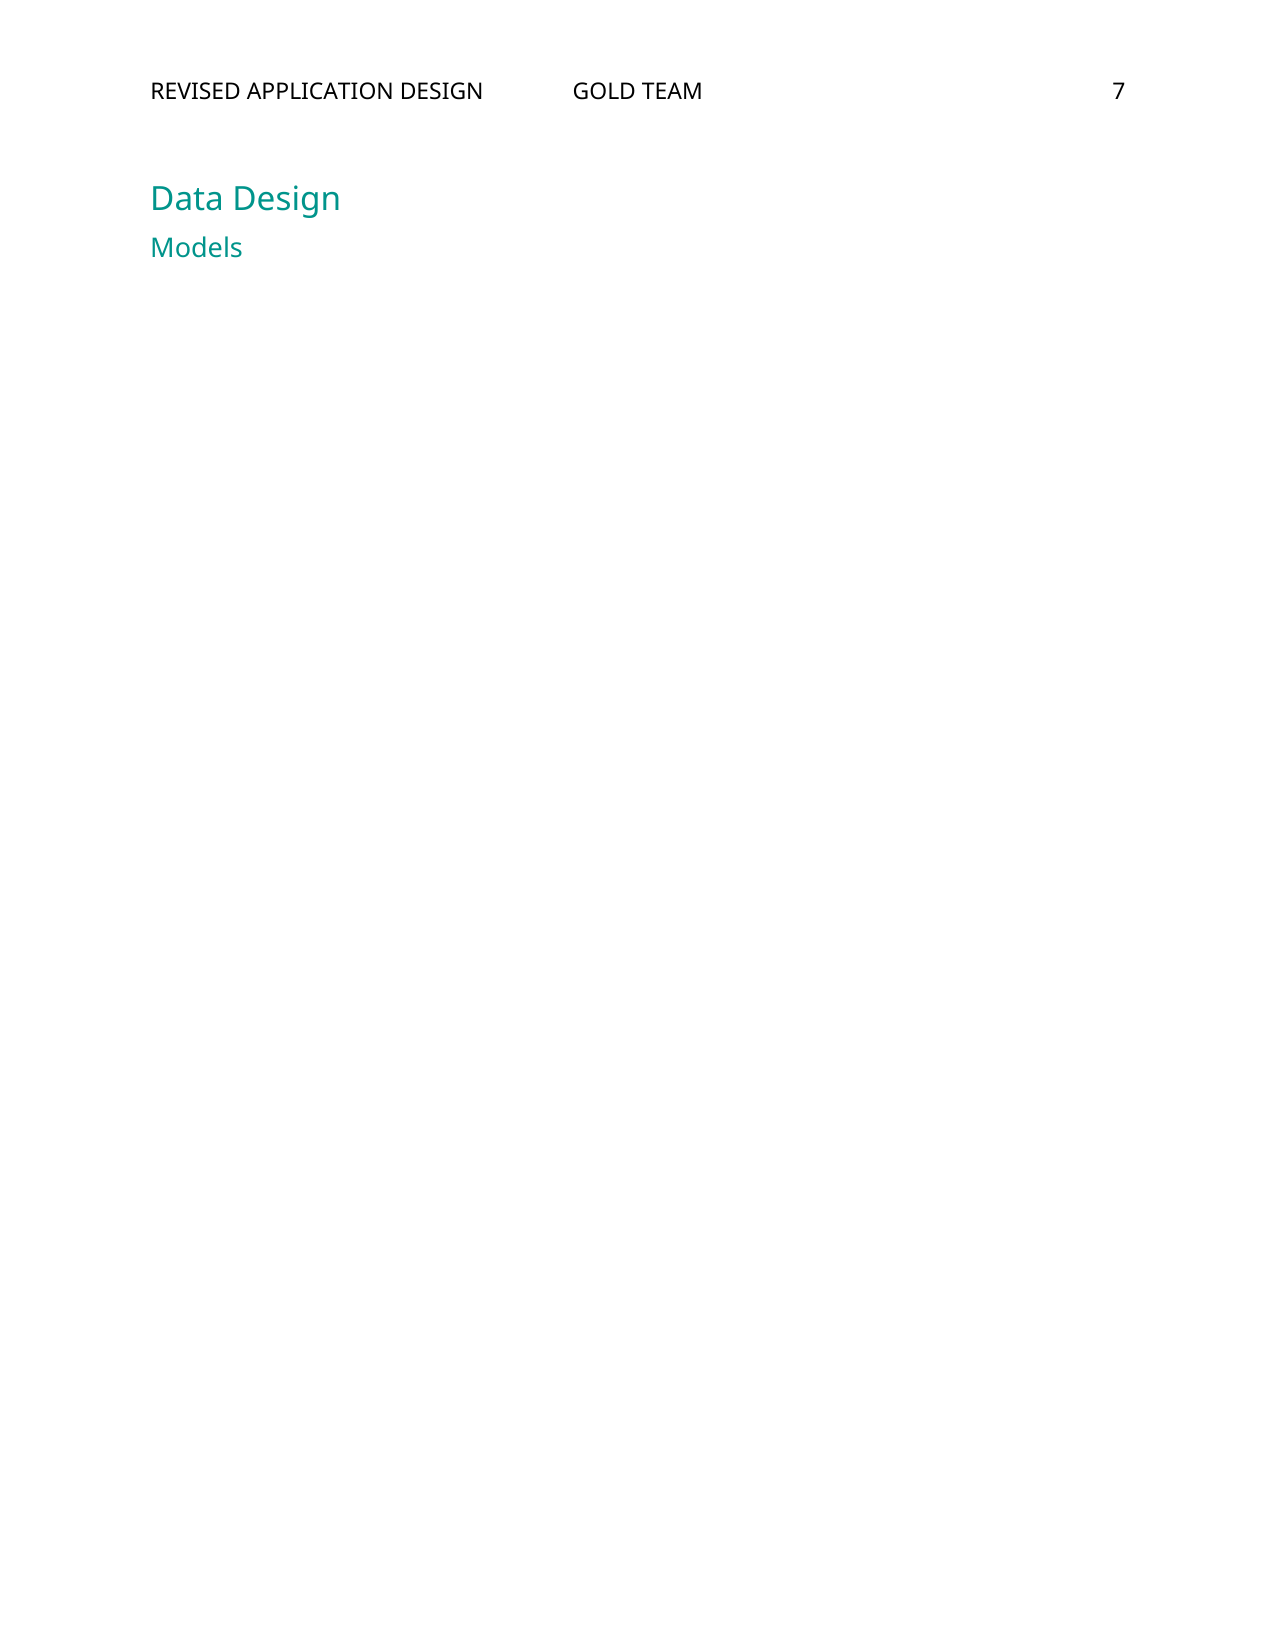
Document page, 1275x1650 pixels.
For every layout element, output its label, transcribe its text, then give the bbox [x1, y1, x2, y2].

subtitle Data Design [150, 175, 1125, 220]
subtitle Models [150, 228, 1125, 265]
